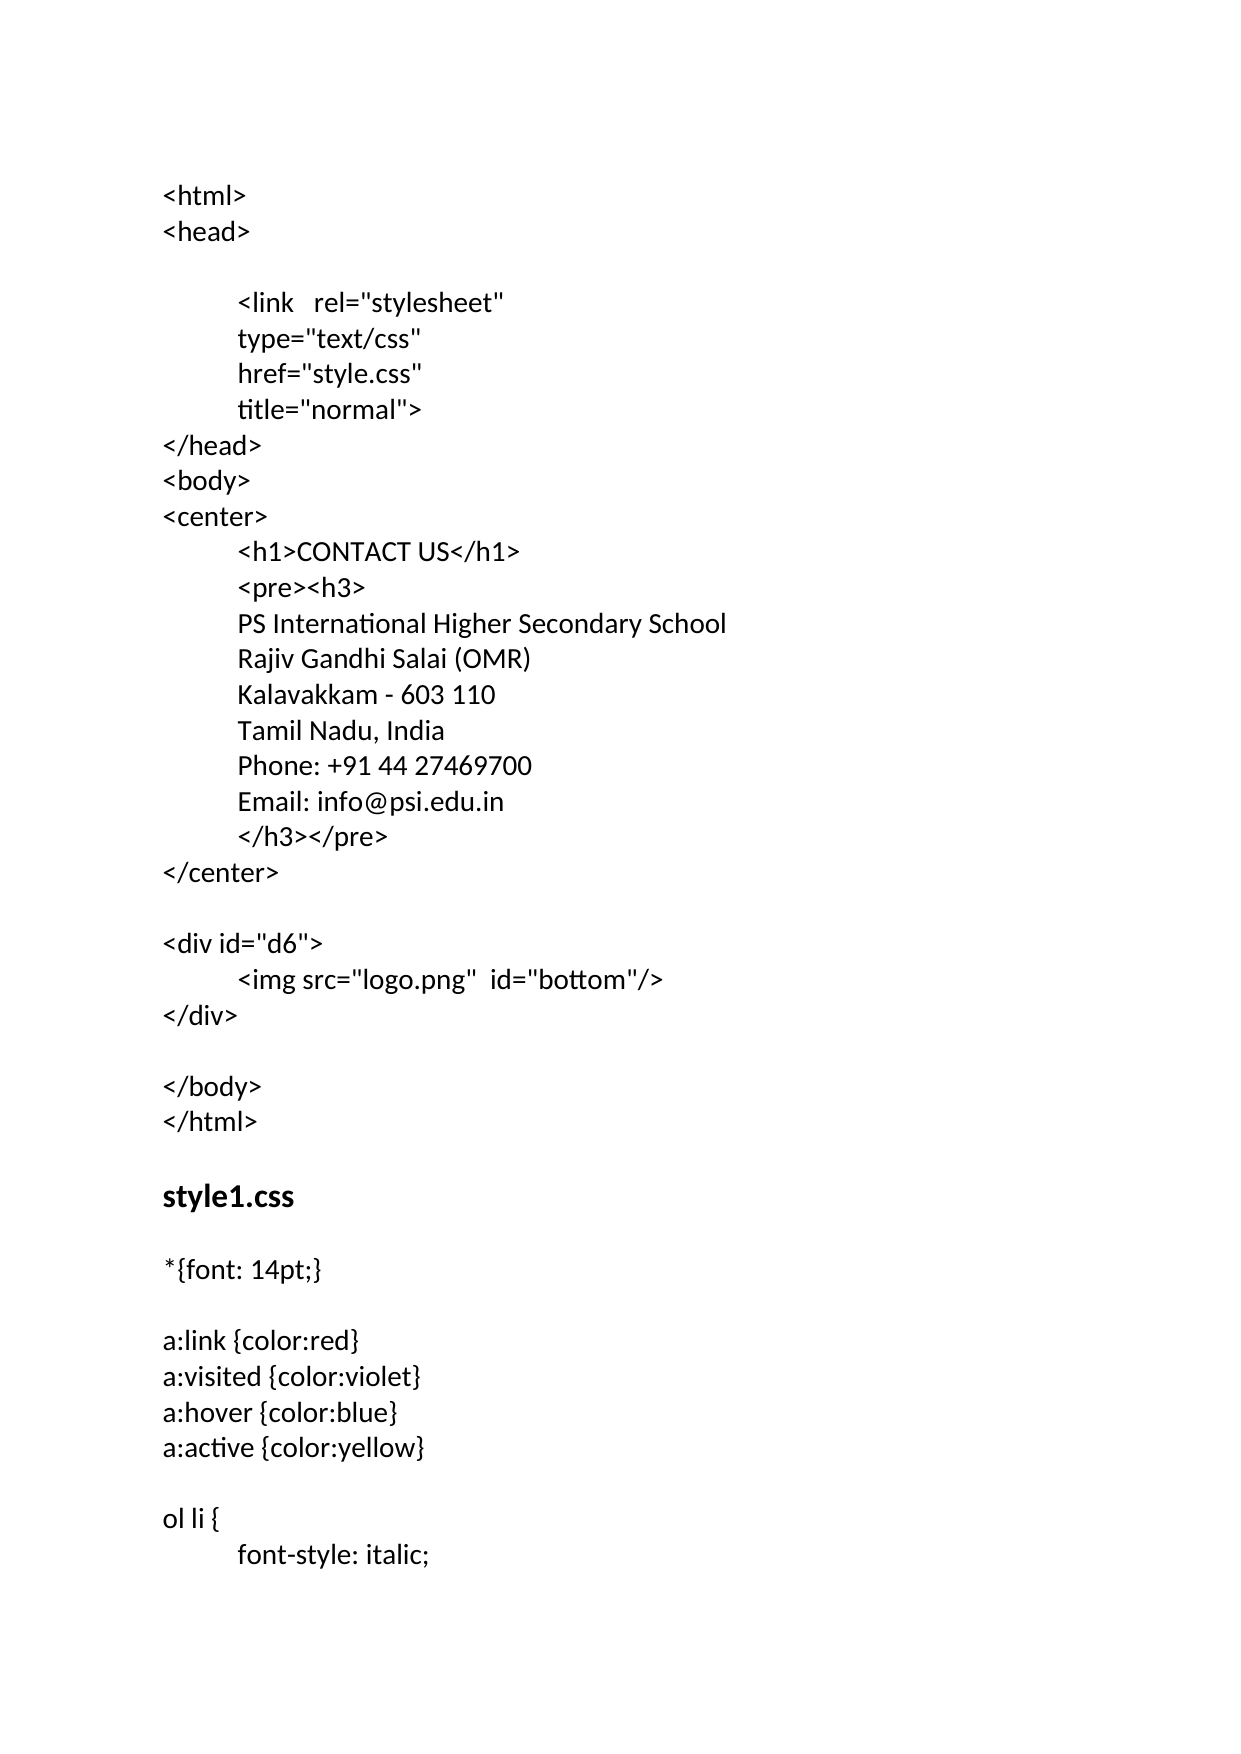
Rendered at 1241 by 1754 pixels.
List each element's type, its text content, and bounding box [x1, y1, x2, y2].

text </html> [162, 1103, 1090, 1139]
text <img src="logo.png" id="bottom"/> [162, 961, 1090, 997]
text Email: info@psi.edu.in [162, 783, 1090, 818]
text href="style.css" [162, 355, 1090, 391]
text </body> [162, 1068, 1090, 1103]
text title="normal"> [162, 391, 1090, 427]
text <div id="d6"> [162, 925, 1090, 961]
text style1.css [162, 1175, 1090, 1216]
text Tamil Nadu, India [162, 712, 1090, 747]
text Phone: +91 44 27469700 [162, 747, 1090, 783]
text <h1>CONTACT US</h1> [162, 533, 1090, 569]
text <head> [162, 213, 1090, 248]
text a:active {color:yellow} [162, 1429, 1090, 1465]
text <link rel="stylesheet" [162, 284, 1090, 320]
text PS International Higher Secondary School [162, 605, 1090, 640]
text </h3></pre> [162, 818, 1090, 854]
text ol li { [162, 1501, 1090, 1536]
text type="text/css" [162, 320, 1090, 355]
text <body> [162, 462, 1090, 498]
text </center> [162, 854, 1090, 890]
text a:visited {color:violet} [162, 1358, 1090, 1394]
text <html> [162, 177, 1090, 213]
text a:link {color:red} [162, 1322, 1090, 1358]
text a:hover {color:blue} [162, 1394, 1090, 1429]
text </head> [162, 427, 1090, 462]
text <center> [162, 498, 1090, 533]
text Kalavakkam - 603 110 [162, 676, 1090, 712]
text *{font: 14pt;} [162, 1251, 1090, 1287]
text </div> [162, 997, 1090, 1032]
text <pre><h3> [162, 569, 1090, 605]
text Rajiv Gandhi Salai (OMR) [162, 640, 1090, 676]
text font-style: italic; [162, 1536, 1090, 1572]
